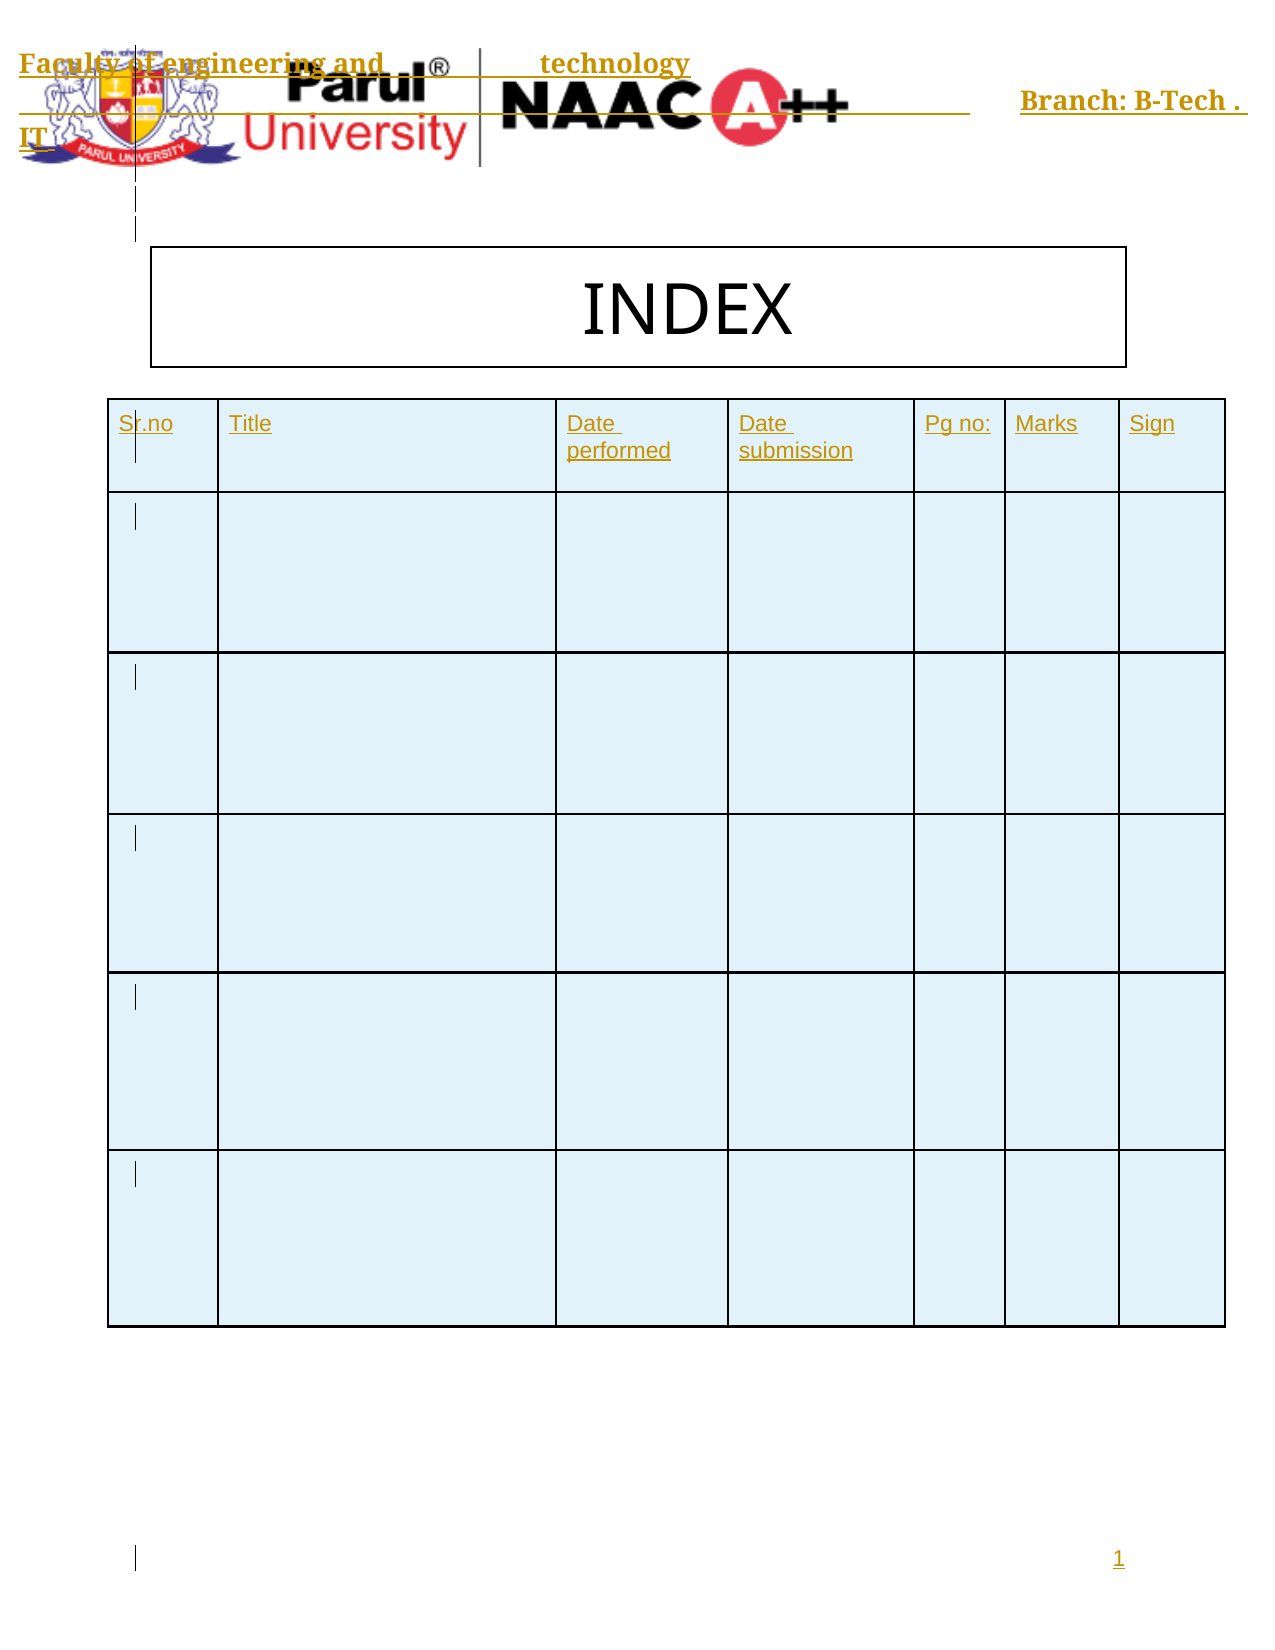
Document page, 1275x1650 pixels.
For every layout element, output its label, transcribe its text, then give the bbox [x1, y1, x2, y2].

picture [21, 78, 135, 113]
picture [136, 115, 849, 167]
picture [21, 115, 135, 167]
table_header INDEX [152, 248, 1125, 366]
picture [21, 48, 135, 76]
picture [136, 48, 849, 113]
picture [664, 60, 681, 76]
